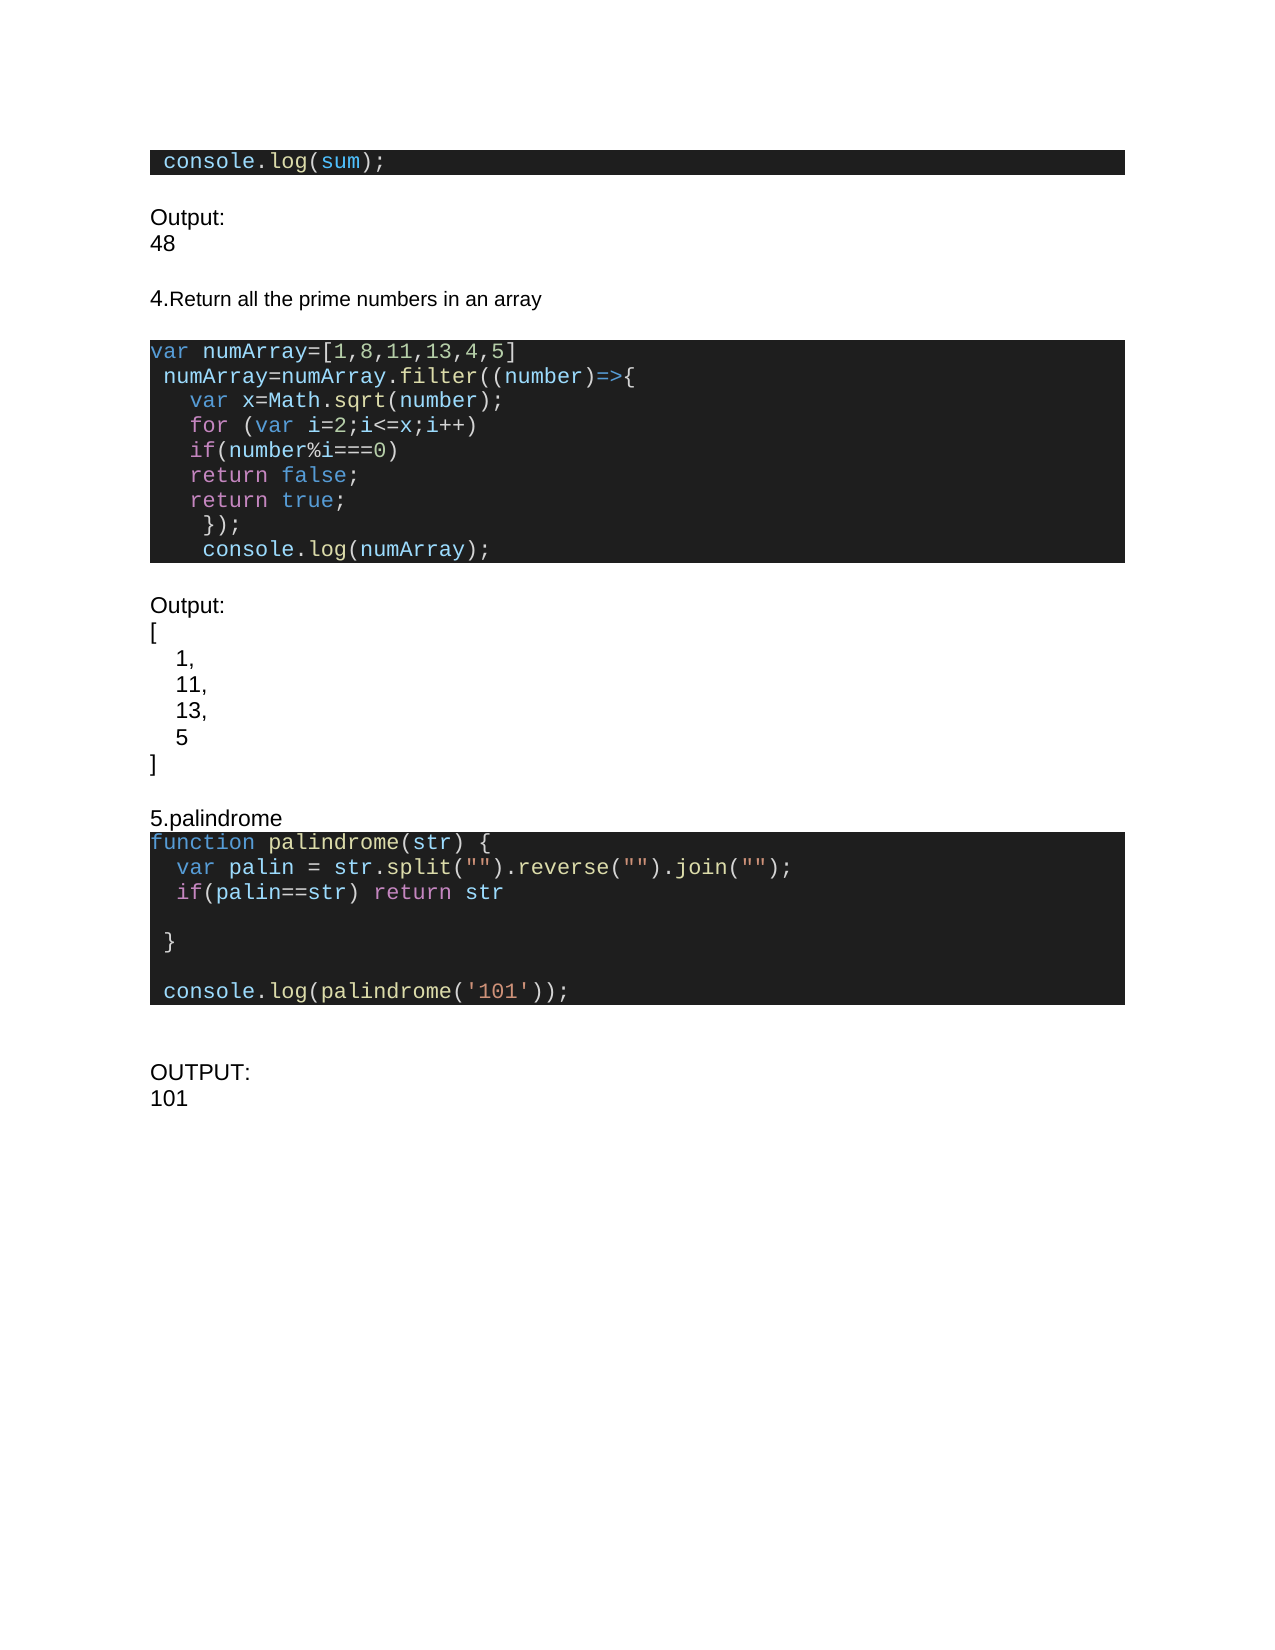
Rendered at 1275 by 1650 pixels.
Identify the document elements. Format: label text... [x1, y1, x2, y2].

text [ [150, 618, 1125, 645]
text return false; [150, 464, 1125, 489]
text 5.palindrome [150, 805, 1125, 832]
text ] [150, 750, 1125, 776]
text for (var i=2;i<=x;i++) [150, 414, 1125, 439]
text 11, [150, 671, 1125, 697]
text Output: [150, 203, 1125, 230]
text }); [150, 514, 1125, 538]
text } [150, 931, 1125, 956]
text var x=Math.sqrt(number); [150, 390, 1125, 414]
text if(palin==str) return str [150, 881, 1125, 906]
text 1, [150, 645, 1125, 671]
text 4.Return all the prime numbers in an array [150, 285, 1125, 311]
text return true; [150, 489, 1125, 514]
text console.log(sum); [150, 150, 1125, 175]
text Output: [150, 592, 1125, 618]
text console.log(numArray); [150, 538, 1125, 563]
text 48 [150, 230, 1125, 256]
text 5 [150, 724, 1125, 750]
text if(number%i===0) [150, 439, 1125, 464]
text OUTPUT: [150, 1059, 1125, 1085]
text var palin = str.split("").reverse("").join(""); [150, 856, 1125, 881]
text 101 [150, 1085, 1125, 1112]
text numArray=numArray.filter((number)=>{ [150, 365, 1125, 390]
text 13, [150, 697, 1125, 724]
text console.log(palindrome('101')); [150, 980, 1125, 1005]
text var numArray=[1,8,11,13,4,5] [150, 340, 1125, 365]
text function palindrome(str) { [150, 832, 1125, 856]
